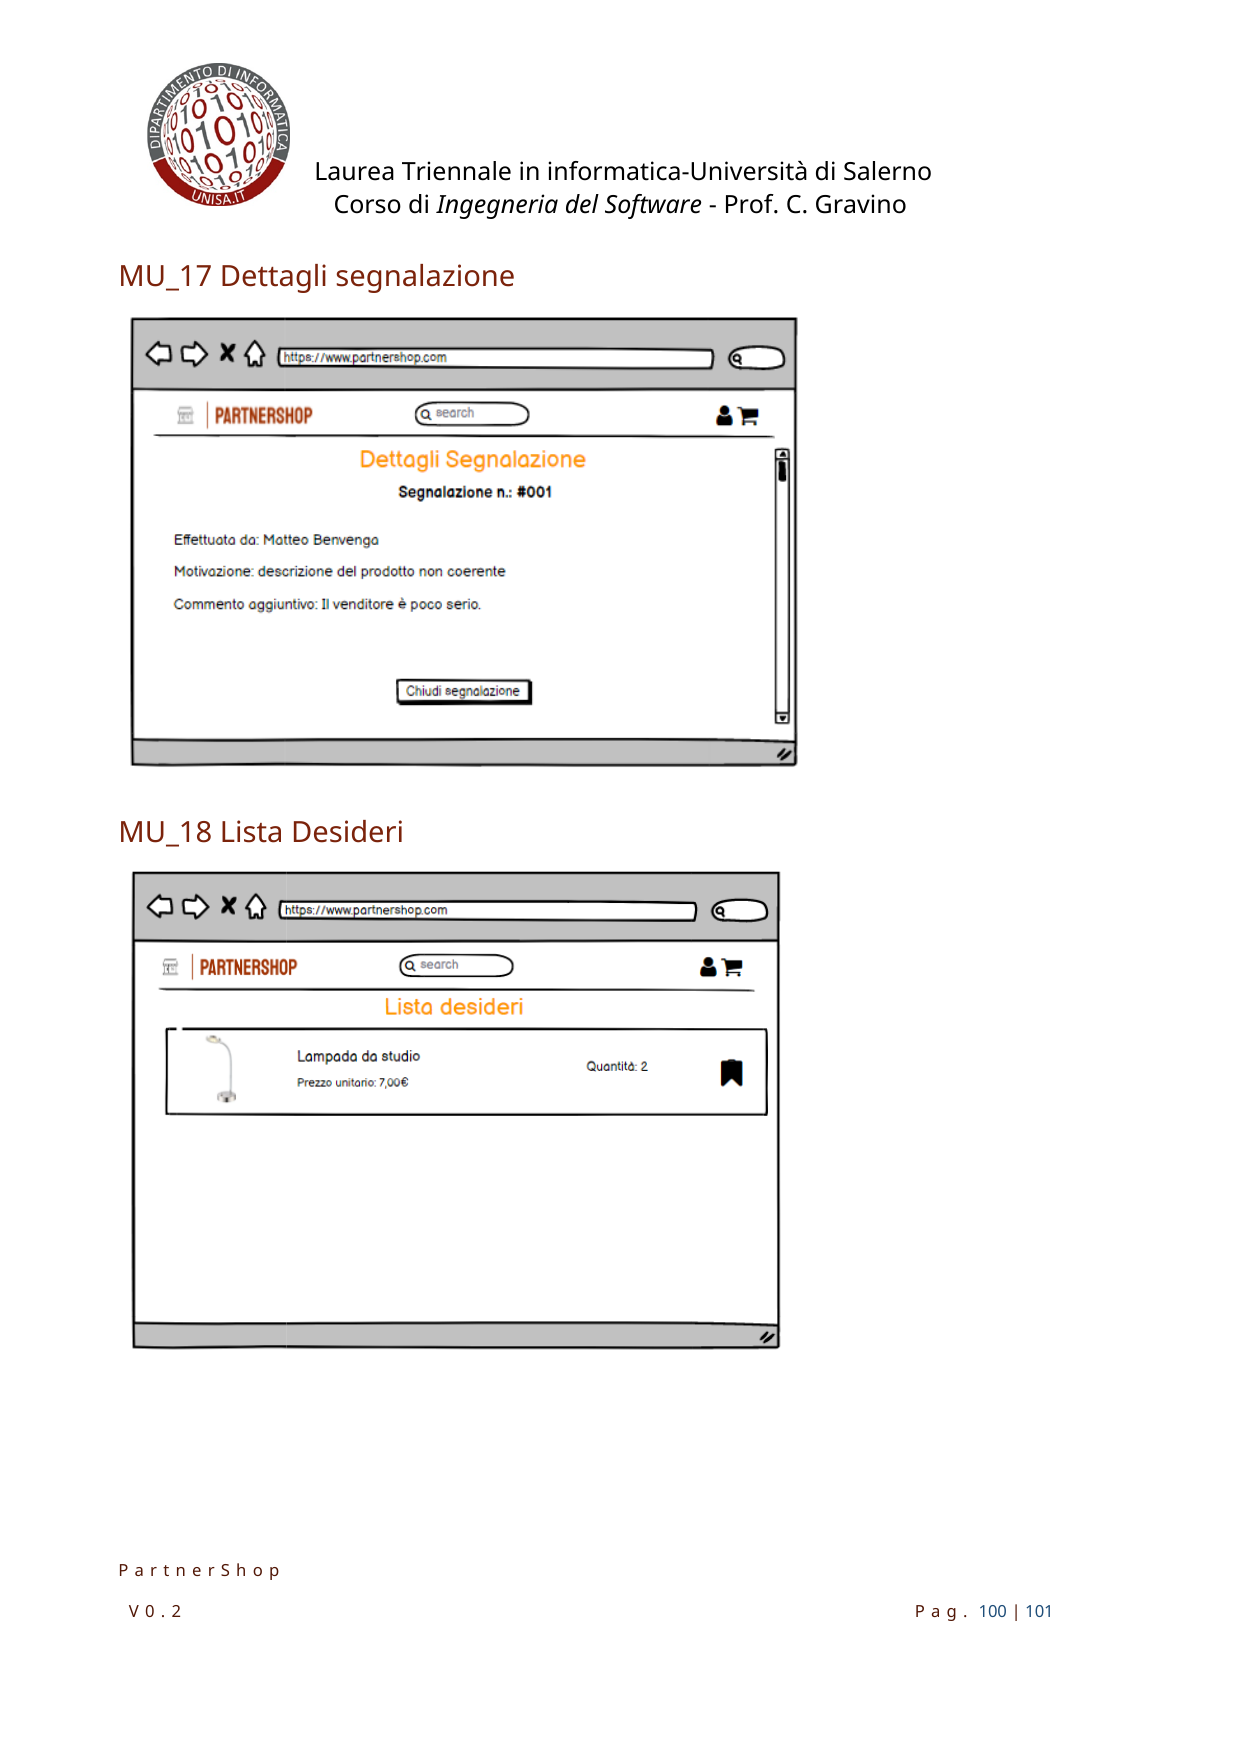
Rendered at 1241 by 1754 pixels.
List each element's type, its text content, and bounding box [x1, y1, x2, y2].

picture [118, 298, 813, 792]
picture [147, 63, 290, 206]
subtitle MU_17 Dettagli segnalazione [118, 255, 1122, 295]
picture [118, 854, 792, 1362]
subtitle MU_18 Lista Desideri [118, 812, 1122, 851]
